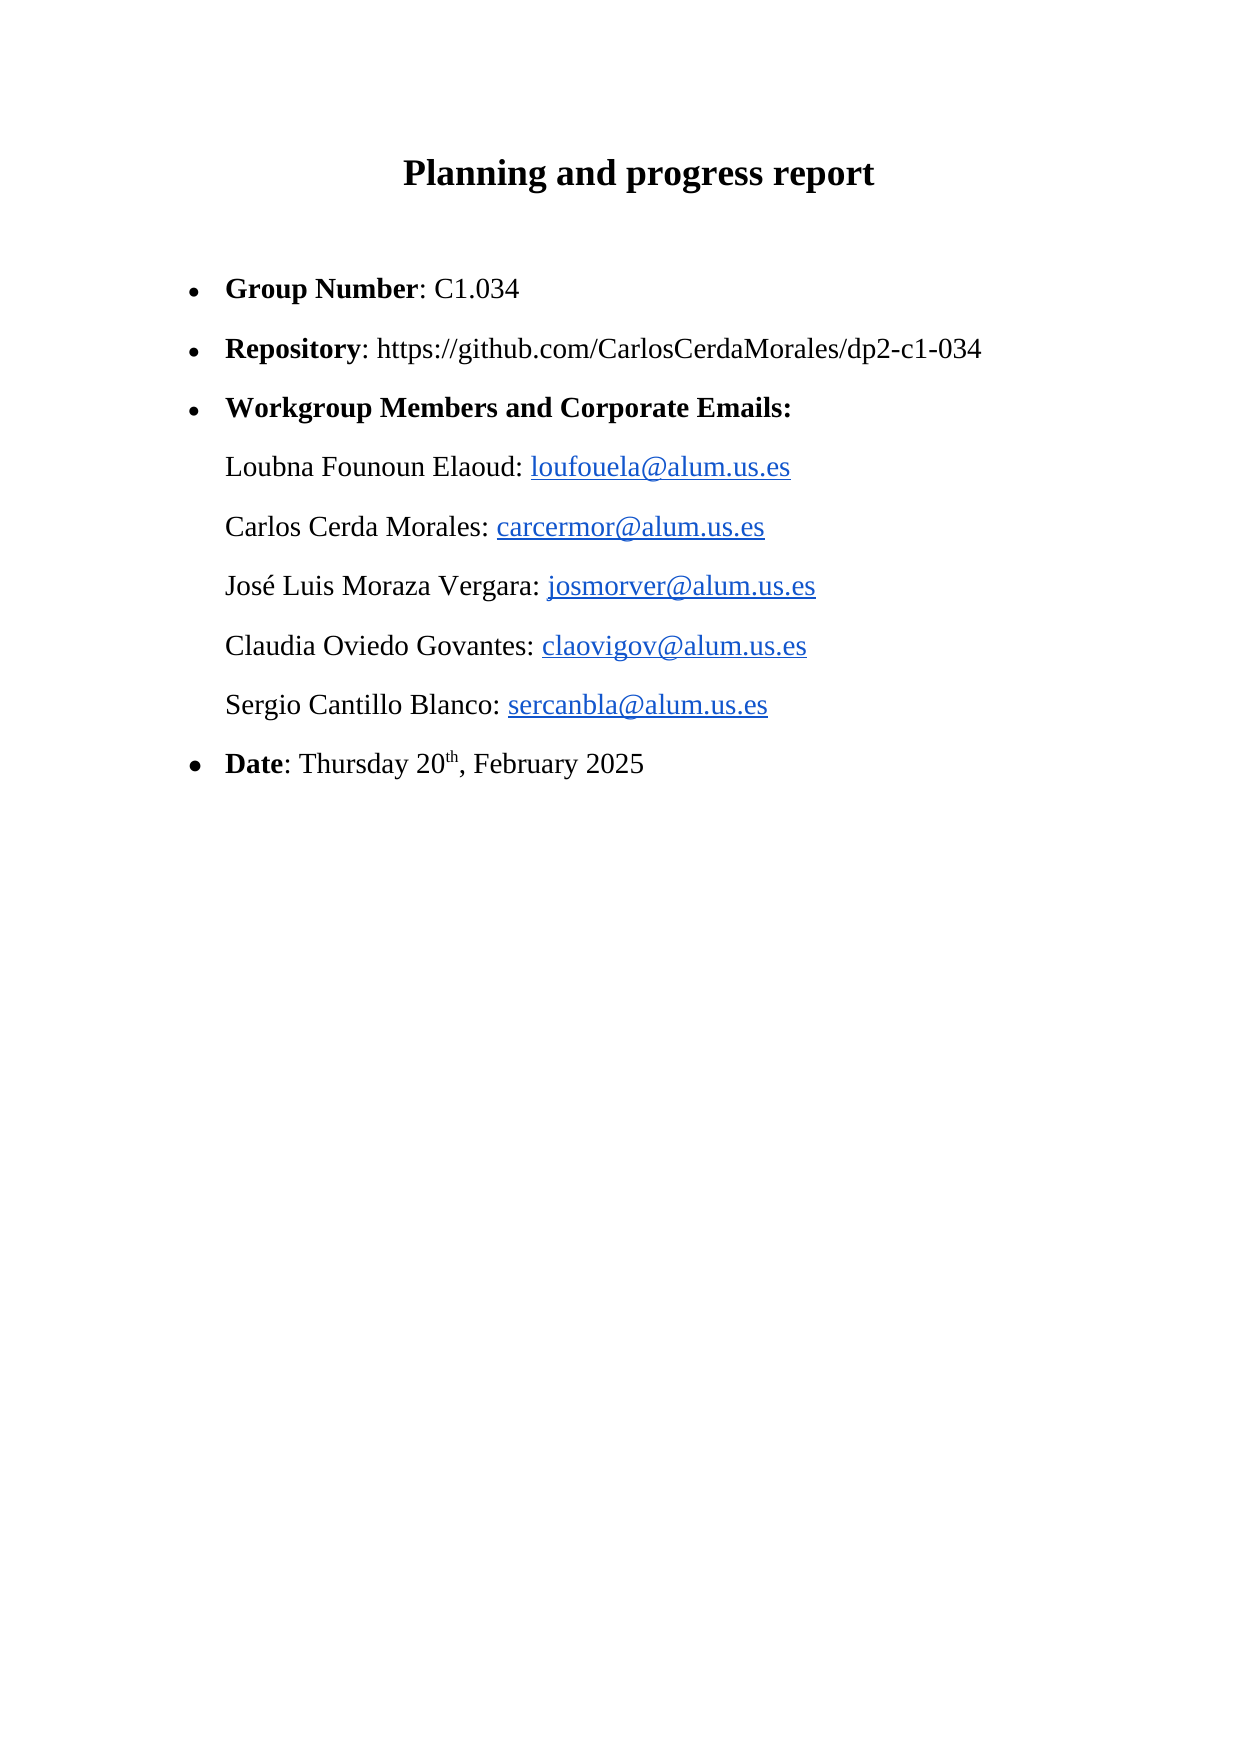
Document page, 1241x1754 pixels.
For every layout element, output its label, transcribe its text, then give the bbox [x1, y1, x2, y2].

text Carlos Cerda Morales: carcermor@alum.us.es [225, 509, 1090, 542]
list Repository: https://github.com/CarlosCerdaMorales/dp2-c1-034 [187, 331, 1090, 364]
text Loubna Founoun Elaoud: loufouela@alum.us.es [225, 449, 1090, 483]
list Group Number: C1.034 [187, 271, 1090, 305]
title Planning and progress report [187, 150, 1090, 193]
text Sergio Cantillo Blanco: sercanbla@alum.us.es [225, 687, 1090, 721]
list Date: Thursday 20th, February 2025 [187, 746, 1090, 780]
text José Luis Moraza Vergara: josmorver@alum.us.es [225, 568, 1090, 602]
list Workgroup Members and Corporate Emails: [187, 390, 1090, 424]
text Claudia Oviedo Govantes: claovigov@alum.us.es [225, 628, 1090, 661]
